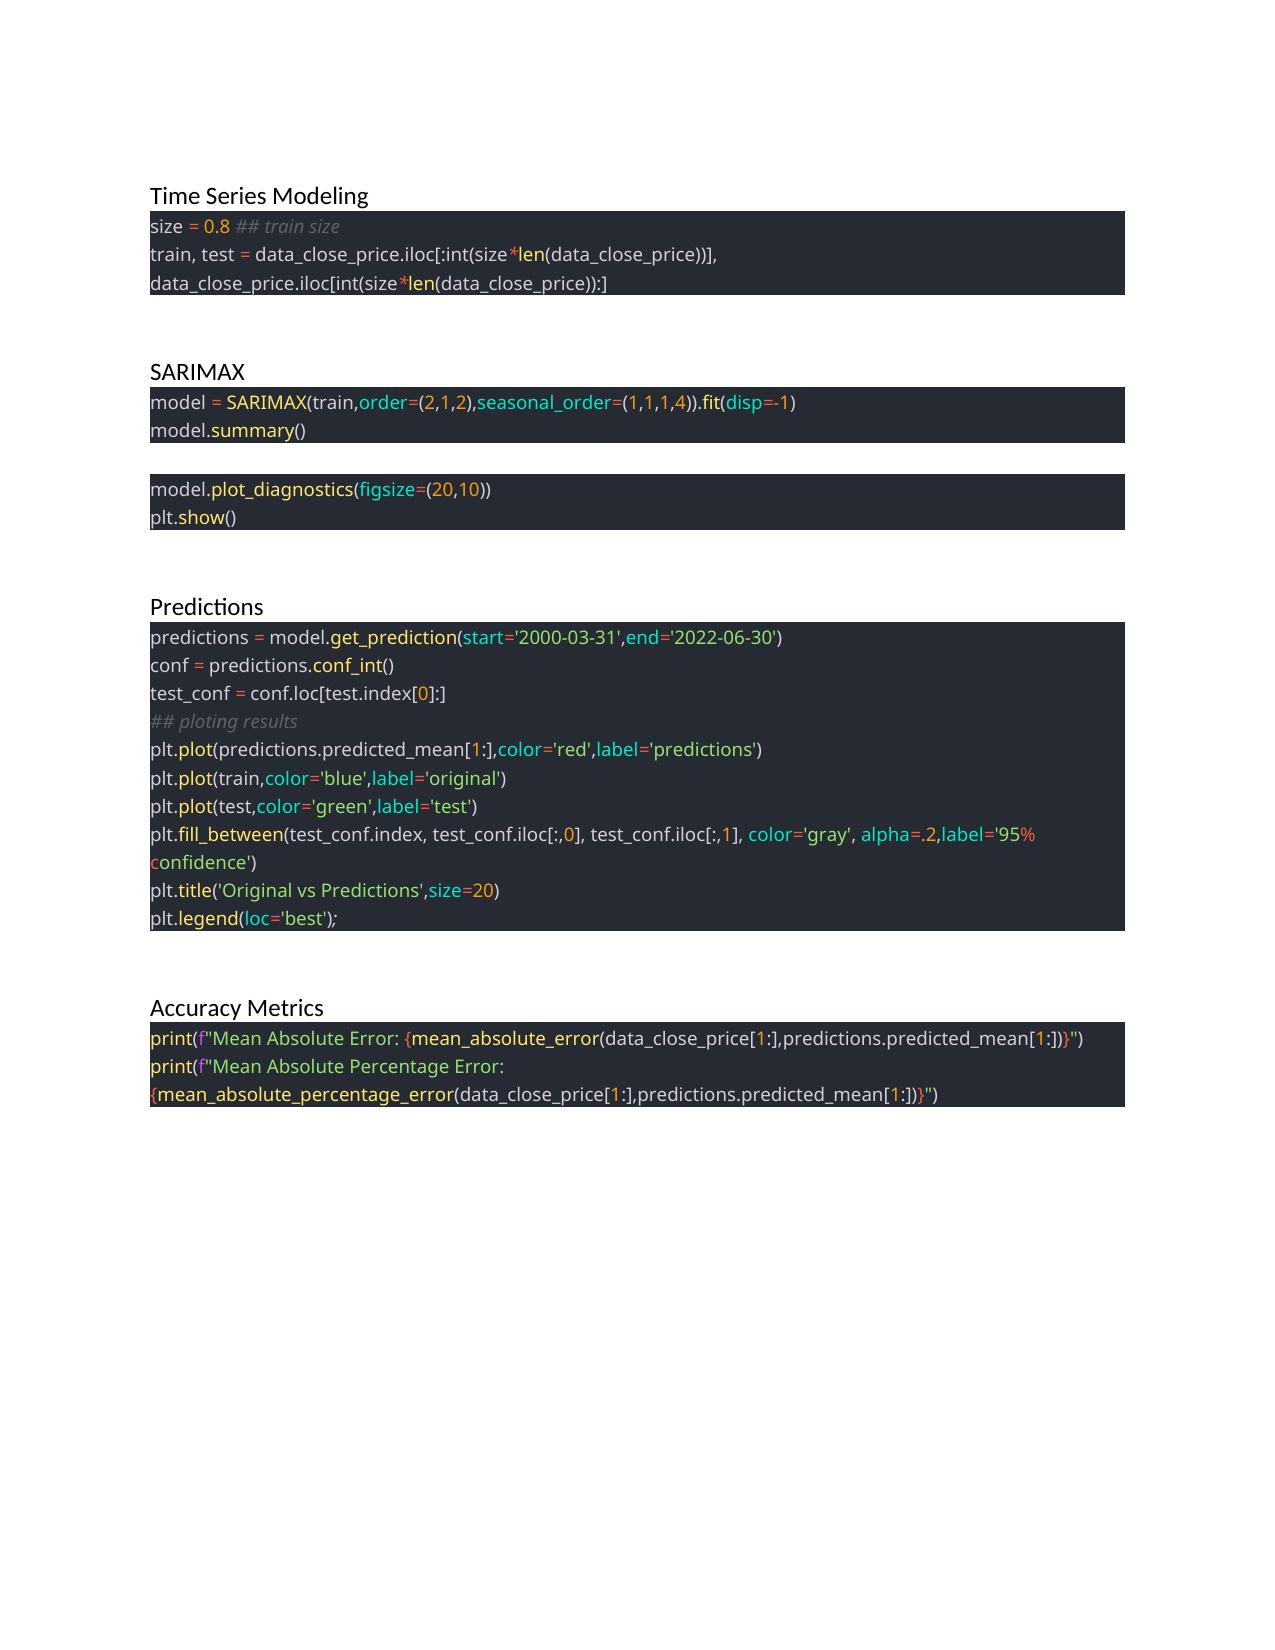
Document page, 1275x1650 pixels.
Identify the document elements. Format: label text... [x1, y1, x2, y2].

text predictions = model.get_prediction(start='2000-03-31',end='2022-06-30') [150, 622, 1125, 650]
text Predictions [150, 591, 1125, 622]
text test_conf = conf.loc[test.index[0]:] [150, 678, 1125, 706]
text ## ploting results [150, 706, 1125, 734]
text SARIMAX [150, 356, 1125, 387]
text plt.plot(predictions.predicted_mean[1:],color='red',label='predictions') [150, 734, 1125, 762]
text size = 0.8 ## train size [150, 211, 1125, 239]
text Accuracy Metrics [150, 992, 1125, 1022]
text Time Series Modeling [150, 181, 1125, 211]
text plt.show() [150, 502, 1125, 530]
text model.plot_diagnostics(figsize=(20,10)) [150, 474, 1125, 502]
text print(f"Mean Absolute Percentage Error: {mean_absolute_percentage_error(data_close_price[1:],predictions.predicted_mean[1:])}") [150, 1051, 1125, 1107]
text plt.title('Original vs Predictions',size=20) [150, 875, 1125, 903]
text plt.plot(test,color='green',label='test') [150, 790, 1125, 818]
text model.summary() [150, 415, 1125, 443]
text train, test = data_close_price.iloc[:int(size*len(data_close_price))], data_close_price.iloc[int(size*len(data_close_price)):] [150, 239, 1125, 295]
text plt.fill_between(test_conf.index, test_conf.iloc[:,0], test_conf.iloc[:,1], color='gray', alpha=.2,label='95% confidence') [150, 818, 1125, 875]
text conf = predictions.conf_int() [150, 650, 1125, 678]
text plt.legend(loc='best'); [150, 903, 1125, 931]
text print(f"Mean Absolute Error: {mean_absolute_error(data_close_price[1:],predictions.predicted_mean[1:])}") [150, 1022, 1125, 1051]
text plt.plot(train,color='blue',label='original') [150, 762, 1125, 790]
text model = SARIMAX(train,order=(2,1,2),seasonal_order=(1,1,1,4)).fit(disp=-1) [150, 387, 1125, 415]
